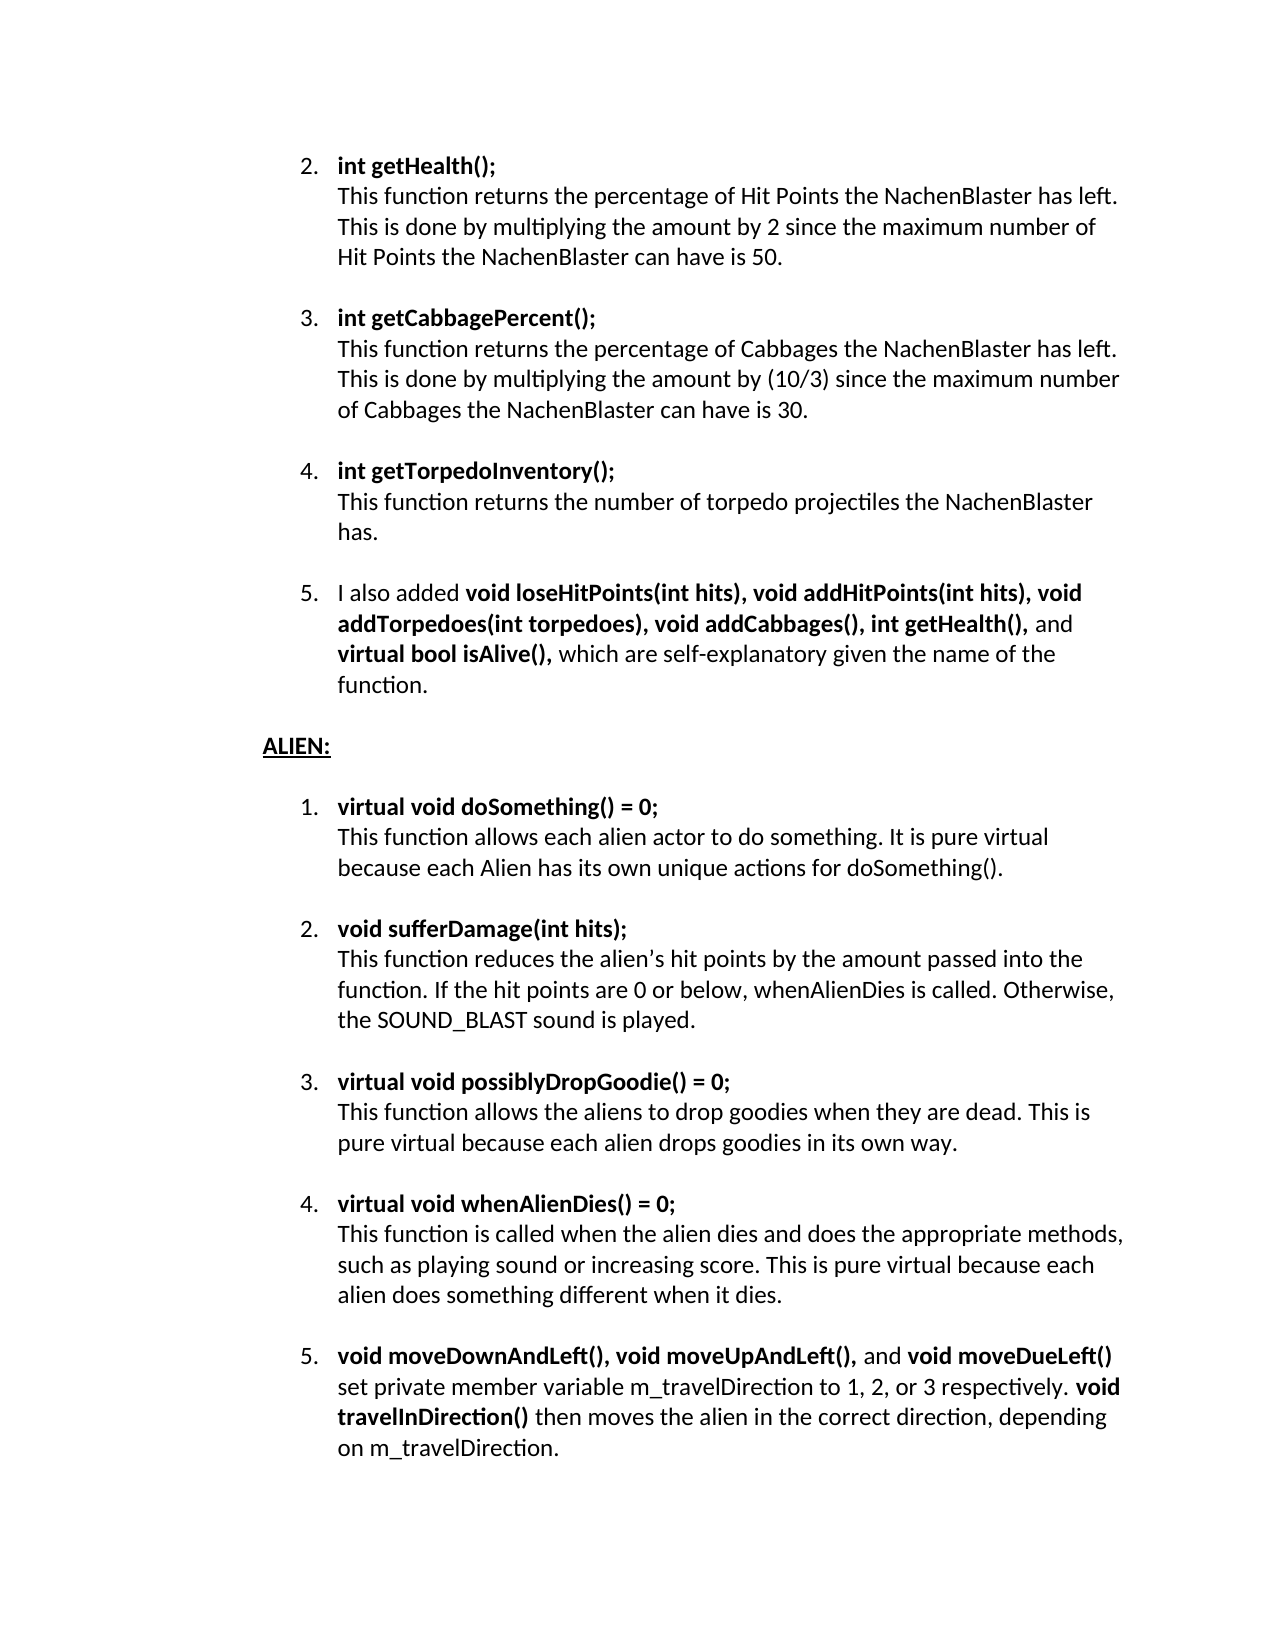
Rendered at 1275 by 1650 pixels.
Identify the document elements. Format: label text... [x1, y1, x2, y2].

list virtual void doSomething() = 0; This function allows each alien actor to do something. It is pure virtual because each Alien has its own unique actions for doSomething(). [300, 791, 1125, 882]
list int getTorpedoInventory(); This function returns the number of torpedo projectiles the NachenBlaster has. [300, 455, 1125, 547]
list int getHealth(); This function returns the percentage of Hit Points the NachenBlaster has left. This is done by multiplying the amount by 2 since the maximum number of Hit Points the NachenBlaster can have is 50. [300, 150, 1125, 272]
text ALIEN: [262, 730, 1125, 760]
list virtual void whenAlienDies() = 0; This function is called when the alien dies and does the appropriate methods, such as playing sound or increasing score. This is pure virtual because each alien does something different when it dies. [300, 1188, 1125, 1310]
list void moveDownAndLeft(), void moveUpAndLeft(), and void moveDueLeft() set private member variable m_travelDirection to 1, 2, or 3 respectively. void travelInDirection() then moves the alien in the correct direction, depending on m_travelDirection. [300, 1340, 1125, 1462]
list void sufferDamage(int hits); This function reduces the alien’s hit points by the amount passed into the function. If the hit points are 0 or below, whenAlienDies is called. Otherwise, the SOUND_BLAST sound is played. [300, 913, 1125, 1035]
list int getCabbagePercent(); This function returns the percentage of Cabbages the NachenBlaster has left. This is done by multiplying the amount by (10/3) since the maximum number of Cabbages the NachenBlaster can have is 30. [300, 303, 1125, 425]
list virtual void possiblyDropGoodie() = 0; This function allows the aliens to drop goodies when they are dead. This is pure virtual because each alien drops goodies in its own way. [300, 1066, 1125, 1157]
list I also added void loseHitPoints(int hits), void addHitPoints(int hits), void addTorpedoes(int torpedoes), void addCabbages(), int getHealth(), and virtual bool isAlive(), which are self-explanatory given the name of the function. [300, 577, 1125, 699]
